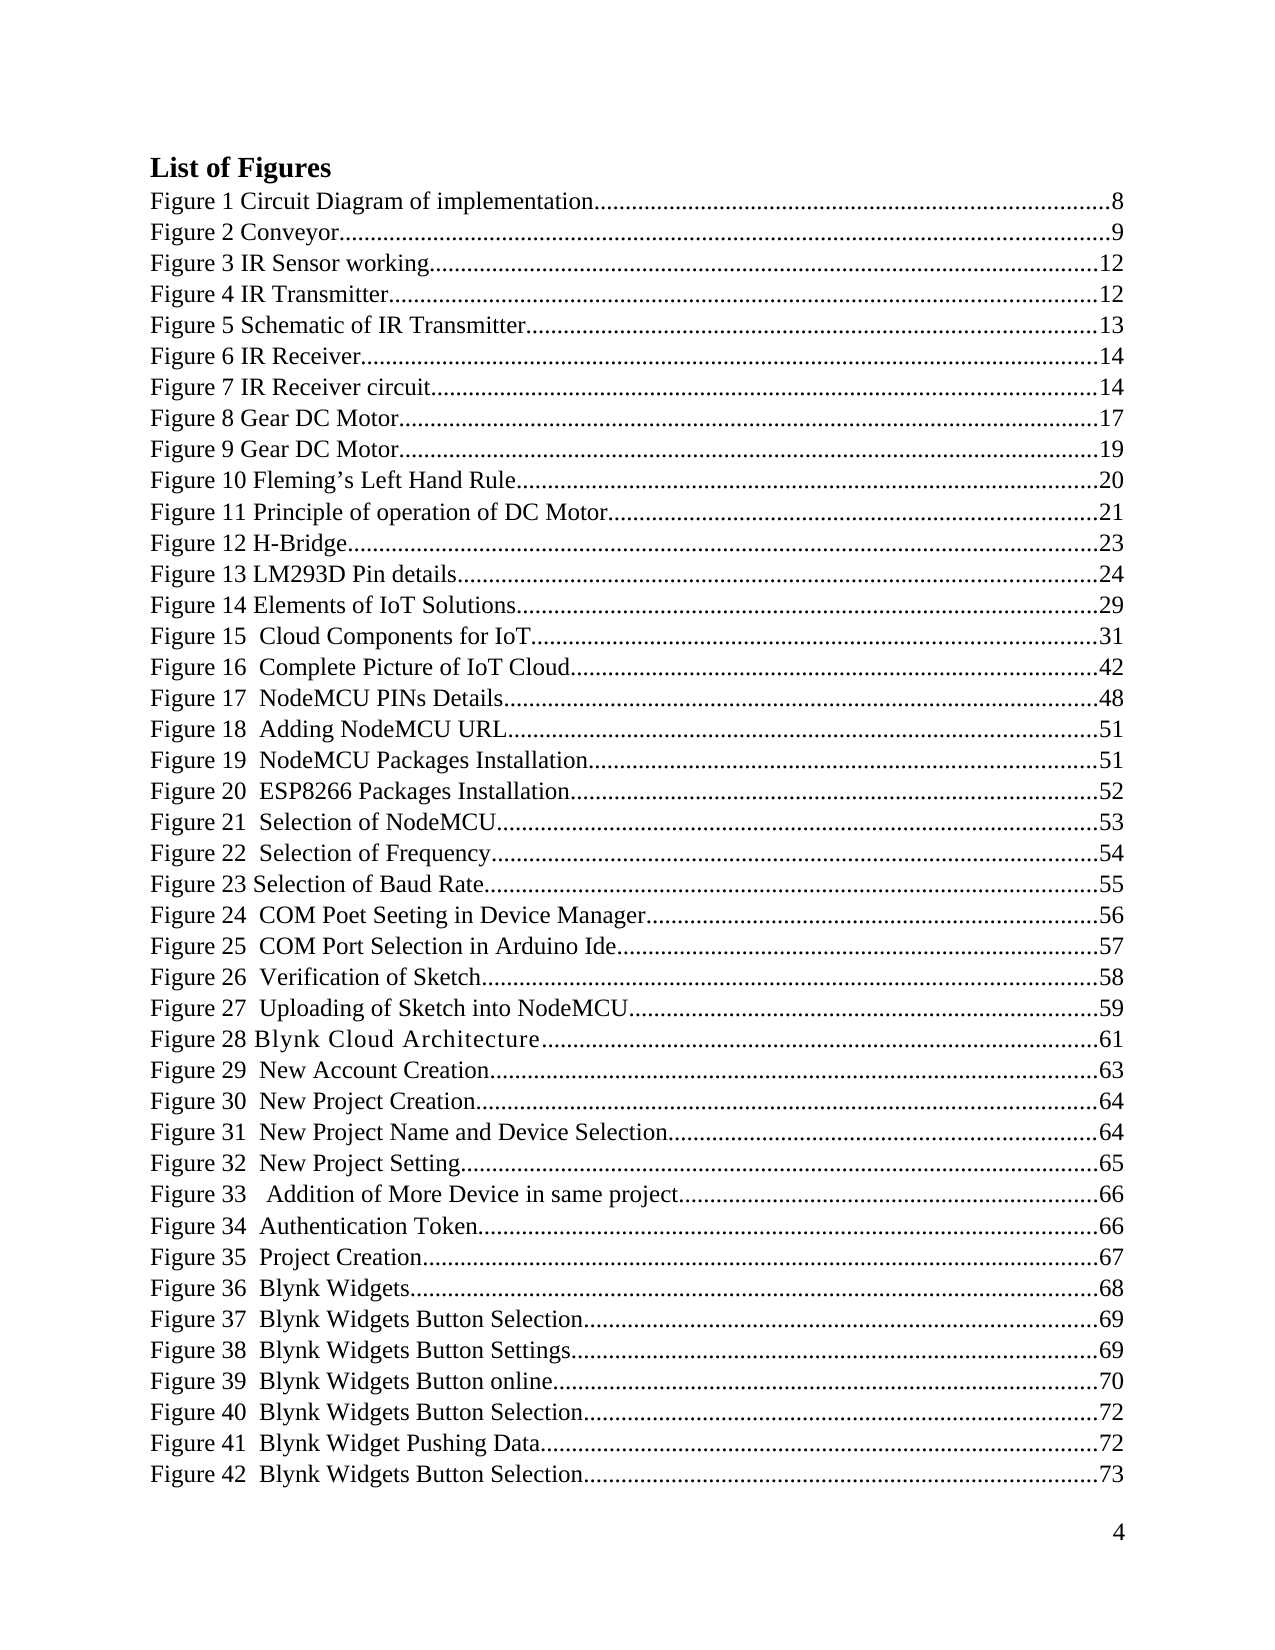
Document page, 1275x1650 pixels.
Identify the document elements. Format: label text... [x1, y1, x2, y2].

text Figure 36 Blynk Widgets 68 [150, 1273, 1125, 1302]
text Figure 27 Uploading of Sketch into NodeMCU 59 [150, 993, 1125, 1022]
text Figure 40 Blynk Widgets Button Selection 72 [150, 1397, 1125, 1426]
text Figure 39 Blynk Widgets Button online 70 [150, 1366, 1125, 1395]
text Figure 34 Authentication Token 66 [150, 1211, 1125, 1240]
text Figure 2 Conveyor 9 [150, 217, 1125, 246]
text Figure 9 Gear DC Motor 19 [150, 434, 1125, 463]
text Figure 14 Elements of IoT Solutions 29 [150, 590, 1125, 618]
text Figure 21 Selection of NodeMCU 53 [150, 807, 1125, 836]
text Figure 15 Cloud Components for IoT 31 [150, 621, 1125, 649]
text Figure 11 Principle of operation of DC Motor 21 [150, 497, 1125, 525]
text Figure 4 IR Transmitter 12 [150, 279, 1125, 308]
text Figure 18 Adding NodeMCU URL 51 [150, 714, 1125, 743]
text Figure 26 Verification of Sketch 58 [150, 962, 1125, 991]
text Figure 42 Blynk Widgets Button Selection 73 [150, 1459, 1125, 1488]
text Figure 31 New Project Name and Device Selection 64 [150, 1117, 1125, 1146]
text Figure 28 Blynk Cloud Architecture 61 [150, 1024, 1125, 1053]
text Figure 41 Blynk Widget Pushing Data 72 [150, 1428, 1125, 1457]
text Figure 8 Gear DC Motor 17 [150, 403, 1125, 432]
text Figure 10 Fleming’s Left Hand Rule 20 [150, 466, 1125, 494]
text Figure 16 Complete Picture of IoT Cloud 42 [150, 652, 1125, 681]
text Figure 1 Circuit Diagram of implementation 8 [150, 186, 1125, 215]
text Figure 35 Project Creation 67 [150, 1242, 1125, 1271]
text Figure 20 ESP8266 Packages Installation 52 [150, 776, 1125, 805]
text Figure 3 IR Sensor working 12 [150, 248, 1125, 277]
text Figure 17 NodeMCU PINs Details 48 [150, 683, 1125, 712]
text Figure 30 New Project Creation 64 [150, 1086, 1125, 1115]
text Figure 12 H-Bridge 23 [150, 528, 1125, 556]
text Figure 13 LM293D Pin details 24 [150, 559, 1125, 587]
text Figure 19 NodeMCU Packages Installation 51 [150, 745, 1125, 774]
text Figure 33 Addition of More Device in same project 66 [150, 1179, 1125, 1208]
text Figure 38 Blynk Widgets Button Settings 69 [150, 1335, 1125, 1364]
text Figure 32 New Project Setting 65 [150, 1148, 1125, 1177]
text Figure 5 Schematic of IR Transmitter 13 [150, 310, 1125, 339]
text Figure 22 Selection of Frequency 54 [150, 838, 1125, 867]
text Figure 7 IR Receiver circuit 14 [150, 372, 1125, 401]
text Figure 29 New Account Creation 63 [150, 1055, 1125, 1084]
text Figure 24 COM Poet Seeting in Device Manager 56 [150, 900, 1125, 929]
text Figure 23 Selection of Baud Rate 55 [150, 869, 1125, 898]
text List of Figures [150, 150, 1125, 183]
text Figure 6 IR Receiver 14 [150, 341, 1125, 370]
text Figure 25 COM Port Selection in Arduino Ide 57 [150, 931, 1125, 960]
text Figure 37 Blynk Widgets Button Selection 69 [150, 1304, 1125, 1333]
